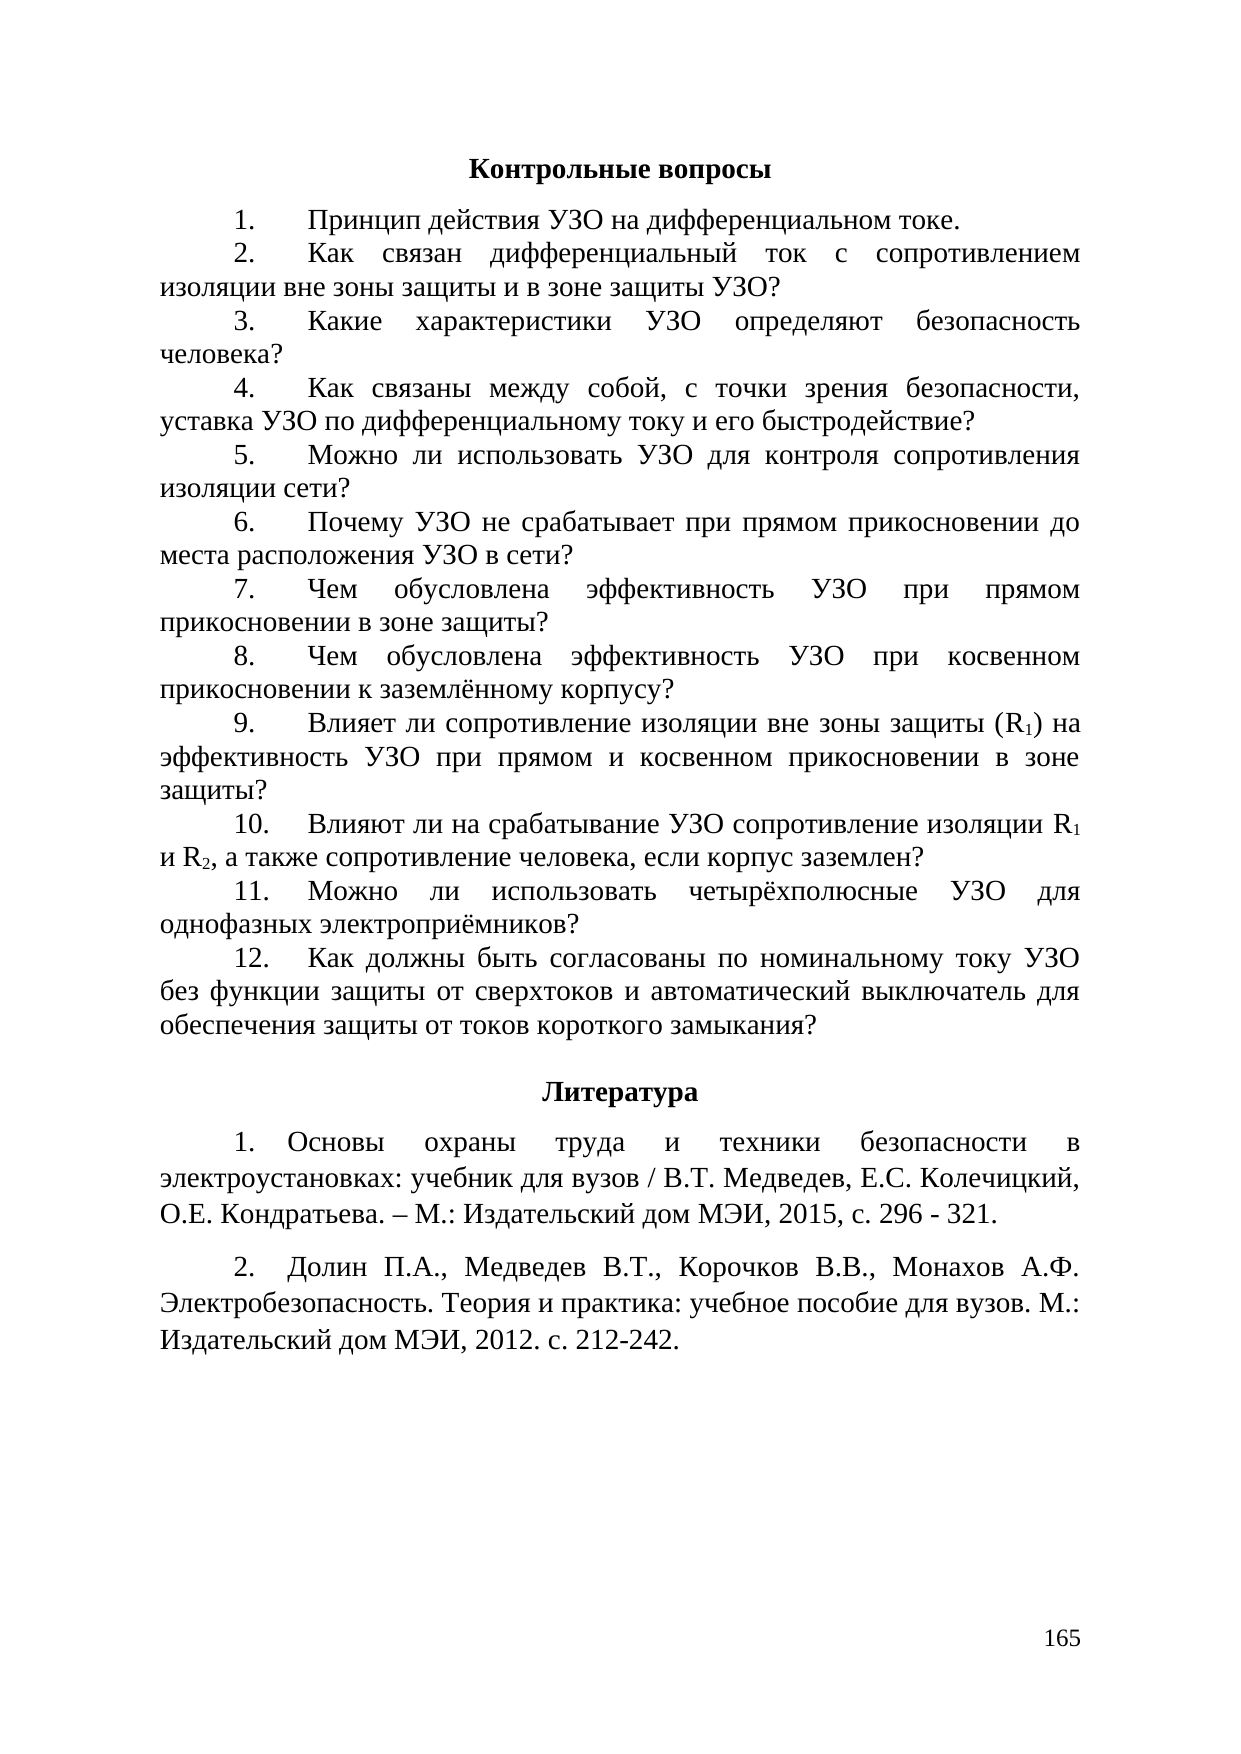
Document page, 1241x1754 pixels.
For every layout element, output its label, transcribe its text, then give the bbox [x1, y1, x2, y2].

list Можно ли использовать четырёхполюсные УЗО для однофазных электроприёмников? [159, 873, 1081, 940]
list Как должны быть согласованы по номинальному току УЗО без функции защиты от сверхтоков и автоматический выключатель для обеспечения защиты от токов короткого замыкания? [159, 940, 1081, 1041]
list Долин П.А., Медведев В.Т., Корочков В.В., Монахов А.Ф. Электробезопасность. Теория и практика: учебное пособие для вузов. М.: Издательский дом МЭИ, 2012. с. 212-242. [159, 1249, 1081, 1355]
list Основы охраны труда и техники безопасности в электроустановках: учебник для вузов / В.Т. Медведев, Е.С. Колечицкий, О.Е. Кондратьева. – М.: Издательский дом МЭИ, 2015, с. 296 - 321. [159, 1124, 1081, 1230]
list Чем обусловлена эффективность УЗО при прямом прикосновении в зоне защиты? [159, 571, 1081, 638]
list Можно ли использовать УЗО для контроля сопротивления изоляции сети? [159, 437, 1081, 504]
subtitle Контрольные вопросы [159, 152, 1081, 185]
list Как связаны между собой, с точки зрения безопасности, уставка УЗО по дифференциальному току и его быстродействие? [159, 370, 1081, 437]
list Почему УЗО не срабатывает при прямом прикосновении до места расположения УЗО в сети? [159, 504, 1081, 571]
list Принцип действия УЗО на дифференциальном токе. [159, 202, 1081, 236]
list Какие характеристики УЗО определяют безопасность человека? [159, 303, 1081, 370]
subtitle Литература [159, 1074, 1081, 1108]
list Влияет ли сопротивление изоляции вне зоны защиты (R1) на эффективность УЗО при прямом и косвенном прикосновении в зоне защиты? [159, 705, 1081, 806]
list Чем обусловлена эффективность УЗО при косвенном прикосновении к заземлённому корпусу? [159, 638, 1081, 705]
list Как связан дифференциальный ток с сопротивлением изоляции вне зоны защиты и в зоне защиты УЗО? [159, 236, 1081, 303]
list Влияют ли на срабатывание УЗО сопротивление изоляции R1 и R2, а также сопротивление человека, если корпус заземлен? [159, 806, 1081, 873]
